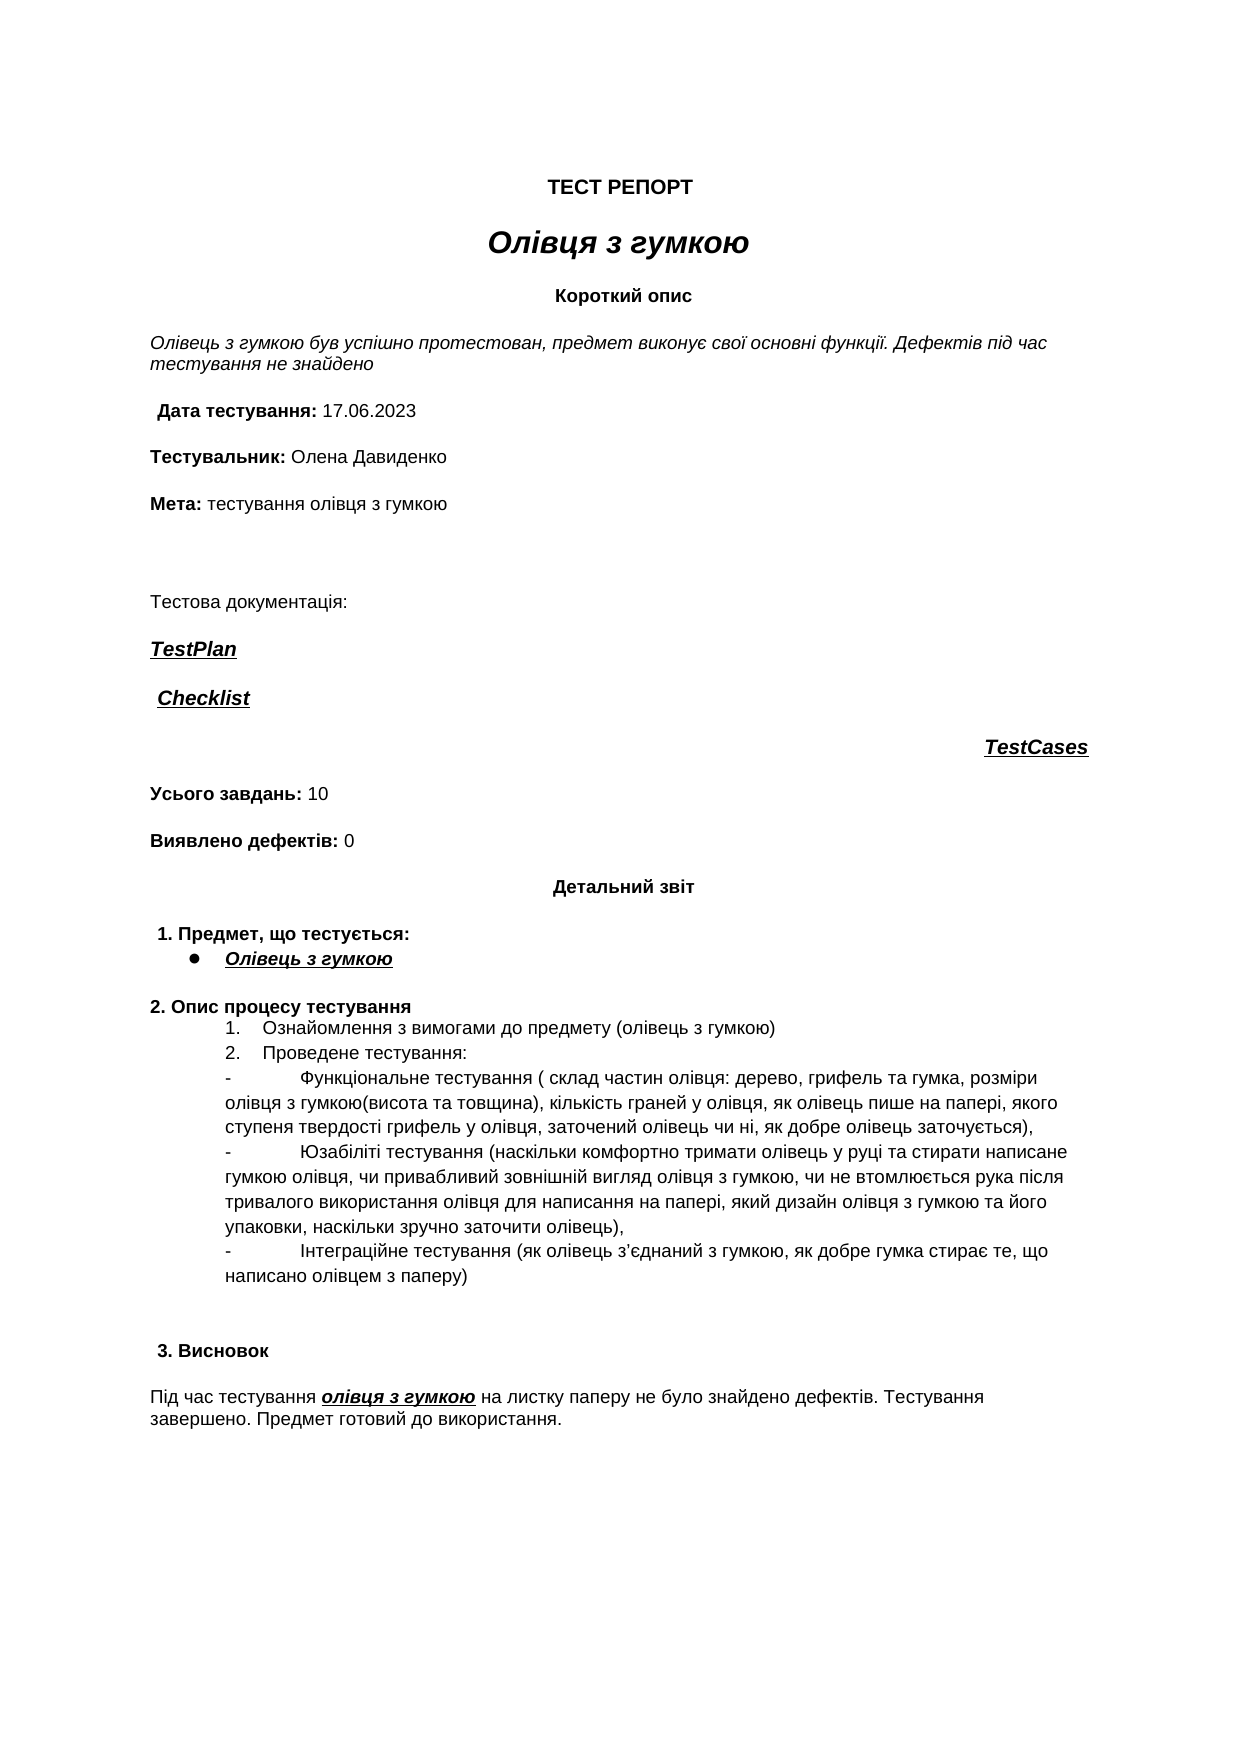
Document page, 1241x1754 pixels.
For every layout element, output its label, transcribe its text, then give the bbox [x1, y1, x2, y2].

text 1. Ознайомлення з вимогами до предмету (олівець з гумкою) [225, 1017, 1090, 1039]
text - Функціональне тестування ( склад частин олівця: дерево, грифель та гумка, розміри олівця з гумкою(висота та товщина), кількість граней у олівця, як олівець пише на папері, якого ступеня твердості грифель у олівця, заточений олівець чи ні, як добре олівець заточується), [225, 1067, 1090, 1138]
text Короткий опис [150, 285, 1090, 306]
text Олівець з гумкою був успішно протестован, предмет виконує свої основні функції. Дефектів під час тестування не знайдено [150, 331, 1090, 374]
text Дата тестування: 17.06.2023 [150, 399, 1090, 421]
text 3. Висновок [150, 1340, 1090, 1361]
text 1. Предмет, що тестується: [150, 923, 1090, 944]
text TestPlan [150, 637, 1090, 661]
list Олівець з гумкою [187, 944, 1090, 971]
text Тестувальник: Олена Давиденко [150, 446, 1090, 468]
text 2. Проведене тестування: [225, 1042, 1090, 1063]
text Виявлено дефектів: 0 [150, 829, 1090, 851]
text - Інтеграційне тестування (як олівець з’єднаний з гумкою, як добре гумка стирає те, що написано олівцем з паперу) [225, 1240, 1090, 1287]
text Тестова документація: [150, 591, 1090, 612]
text TestCases Усього завдань: 10 [150, 735, 1090, 804]
text 2. Опис процесу тестування [150, 996, 1090, 1017]
text Олівця з гумкою [150, 224, 1090, 260]
text Під час тестування олівця з гумкою на листку паперу не було знайдено дефектів. Тестування завершено. Предмет готовий до використання. [150, 1386, 1090, 1429]
text Мета: тестування олівця з гумкою [150, 493, 1090, 514]
text - Юзабіліті тестування (наскільки комфортно тримати олівець у руці та стирати написане гумкою олівця, чи привабливий зовнішній вигляд олівця з гумкою, чи не втомлюється рука після тривалого використання олівця для написання на папері, який дизайн олівця з гумкою та його упаковки, наскільки зручно заточити олівець), [225, 1141, 1090, 1237]
text ТЕСТ РЕПОРТ [150, 175, 1090, 199]
text Детальний звіт [150, 876, 1090, 898]
text Checklist [150, 686, 1090, 710]
